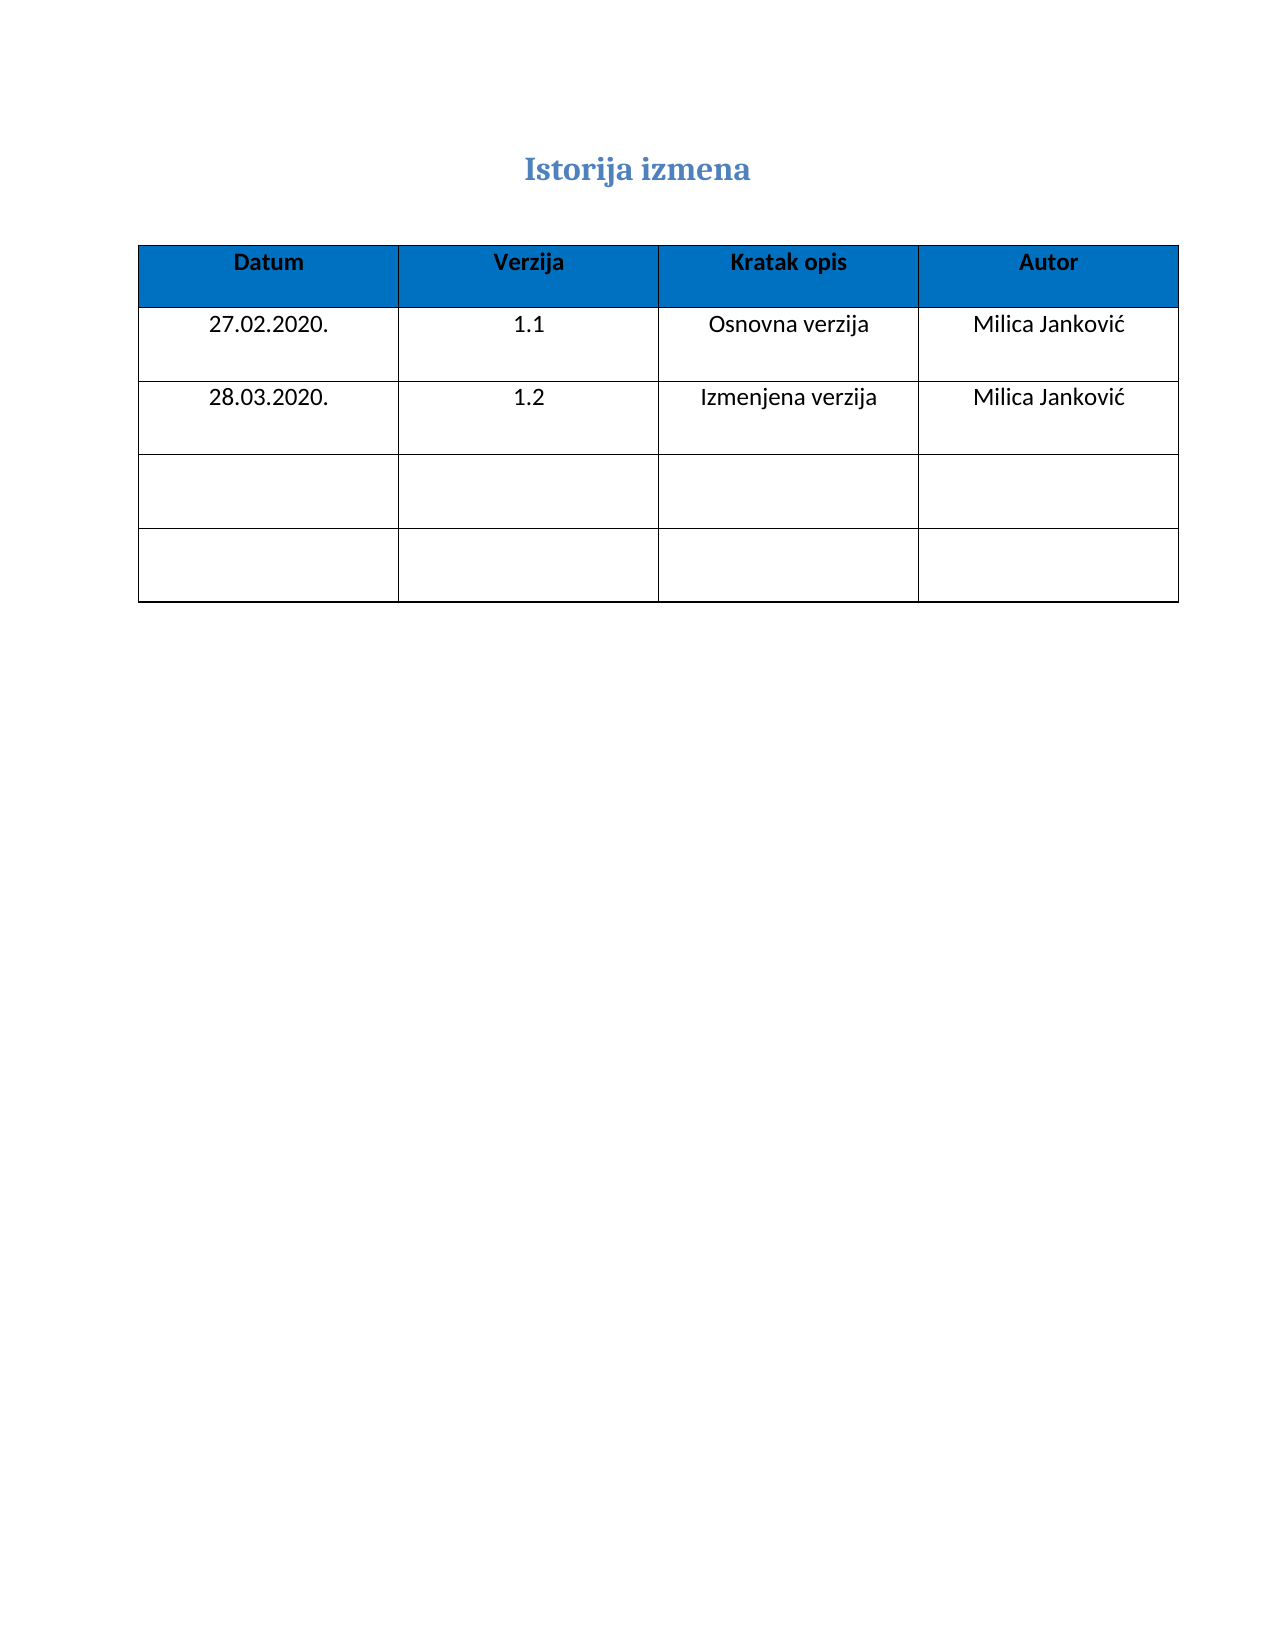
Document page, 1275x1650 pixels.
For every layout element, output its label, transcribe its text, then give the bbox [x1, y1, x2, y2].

table_cell [659, 529, 918, 601]
table_header Datum [139, 246, 398, 307]
subtitle Istorija izmena [150, 150, 1125, 188]
table_cell [919, 529, 1178, 601]
table_cell [399, 455, 658, 528]
table_cell 1.2 [399, 382, 658, 454]
table_cell [919, 455, 1178, 528]
table_cell [139, 455, 398, 528]
table_cell 28.03.2020. [139, 382, 398, 454]
table_cell 1.1 [399, 308, 658, 381]
table_header Kratak opis [659, 246, 918, 307]
table_cell 27.02.2020. [139, 308, 398, 381]
table_cell Milica Janković [919, 382, 1178, 454]
table_cell Izmenjena verzija [659, 382, 918, 454]
table_header Verzija [399, 246, 658, 307]
table_cell Osnovna verzija [659, 308, 918, 381]
table_cell [659, 455, 918, 528]
table_header Autor [919, 246, 1178, 307]
table_cell [139, 529, 398, 601]
table_cell Milica Janković [919, 308, 1178, 381]
table_cell [399, 529, 658, 601]
